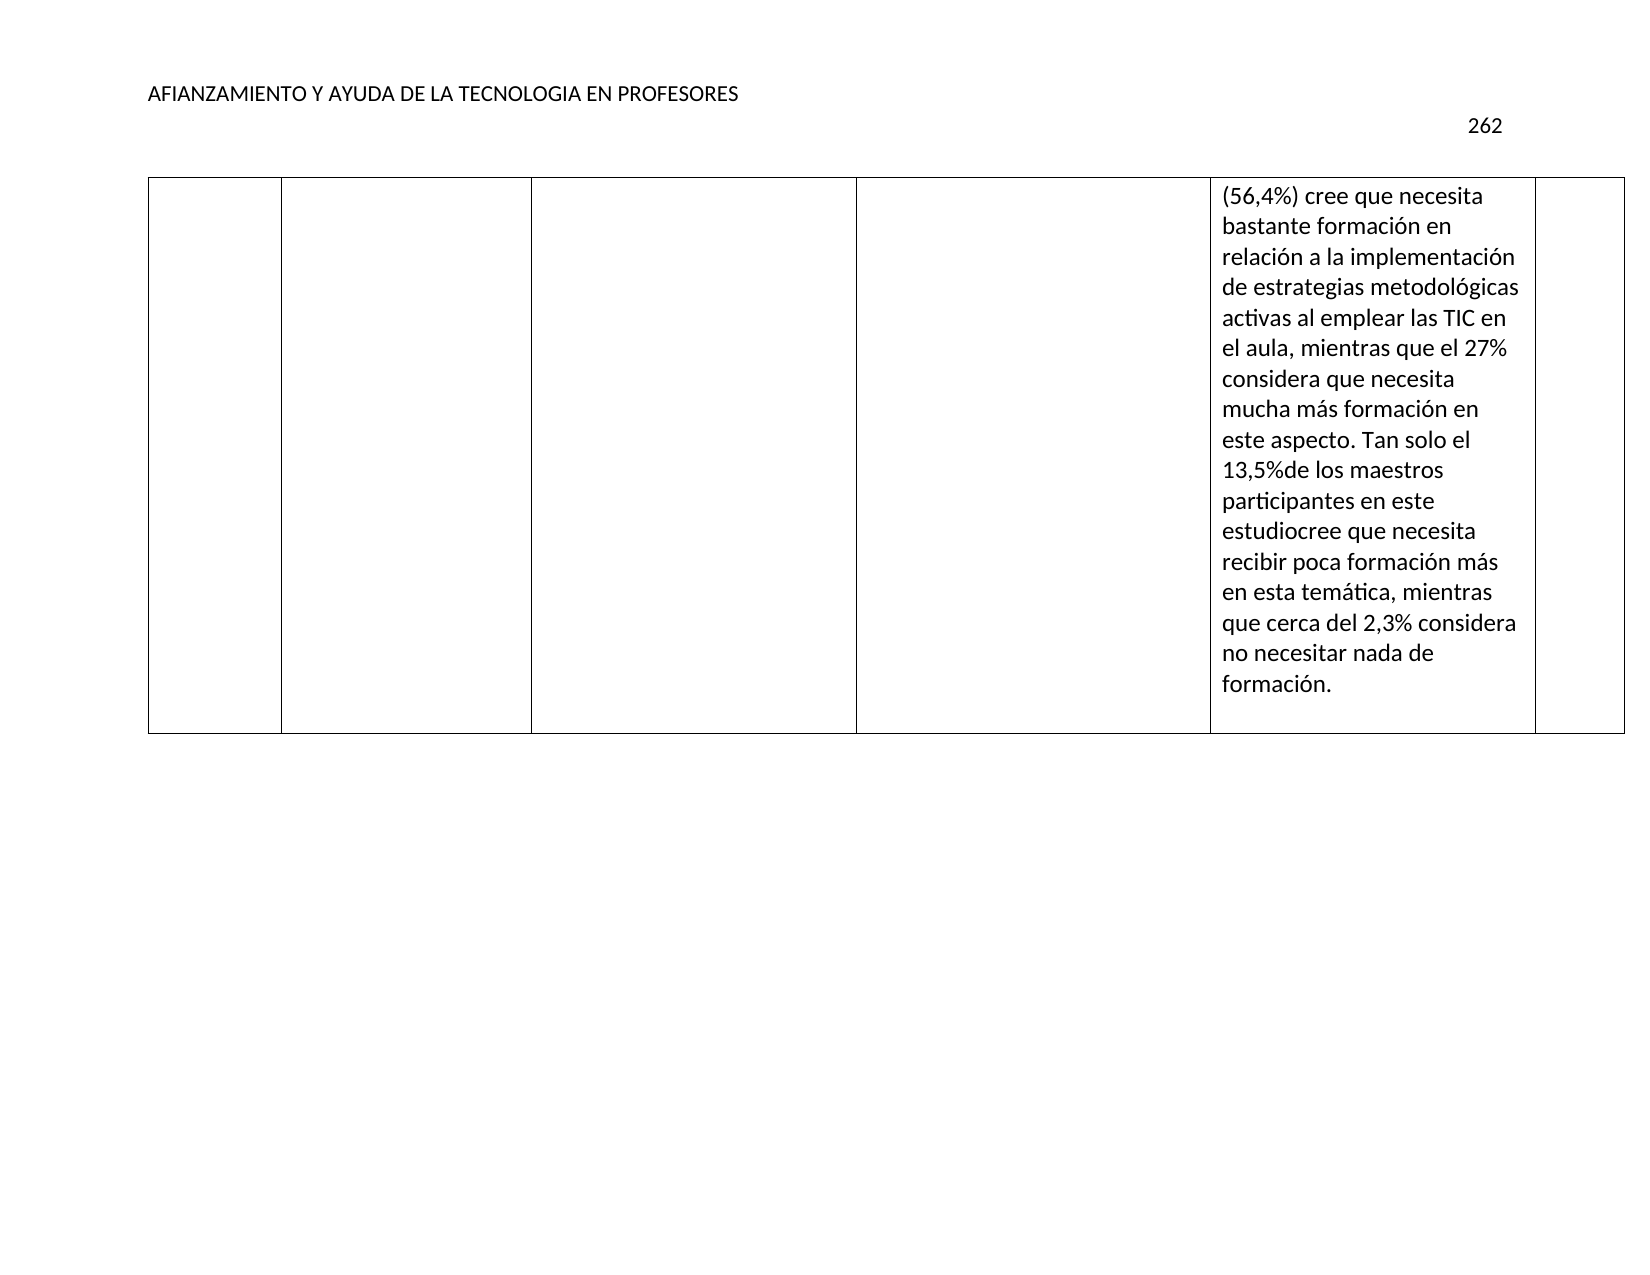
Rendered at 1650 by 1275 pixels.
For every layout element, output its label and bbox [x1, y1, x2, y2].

table_cell [282, 178, 531, 733]
table_cell [857, 178, 1210, 733]
table_cell [532, 178, 856, 733]
table_cell [149, 178, 281, 733]
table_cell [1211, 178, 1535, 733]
table_cell [1536, 178, 1624, 733]
